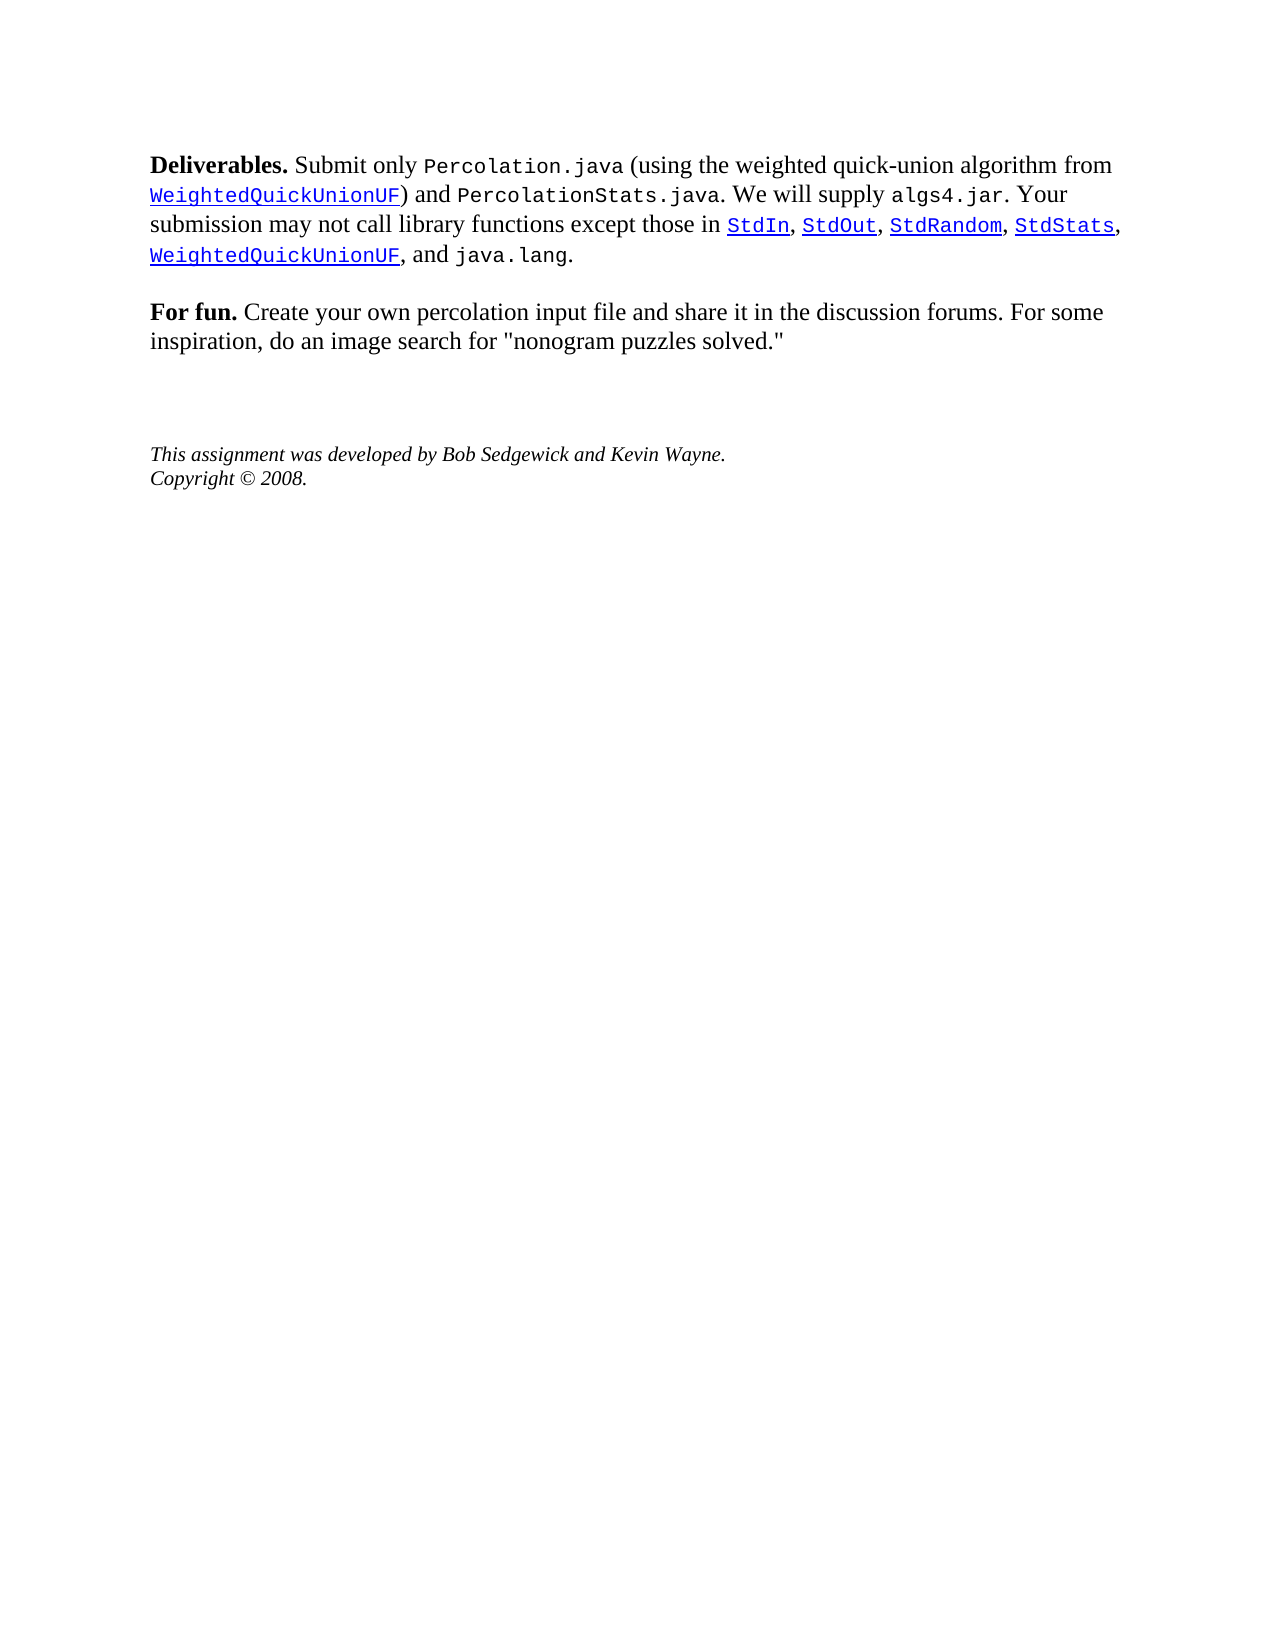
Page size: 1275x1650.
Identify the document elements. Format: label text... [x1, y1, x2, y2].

text Deliverables. Submit only Percolation.java (using the weighted quick-union algorithm from WeightedQuickUnionUF) and PercolationStats.java. We will supply algs4.jar. Your submission may not call library functions except those in StdIn, StdOut, StdRandom, StdStats, WeightedQuickUnionUF, and java.lang. [150, 150, 1125, 268]
text This assignment was developed by Bob Sedgewick and Kevin Wayne. Copyright © 2008. [150, 442, 1125, 490]
text For fun. Create your own percolation input file and share it in the discussion forums. For some inspiration, do an image search for "nonogram puzzles solved." [150, 297, 1125, 355]
